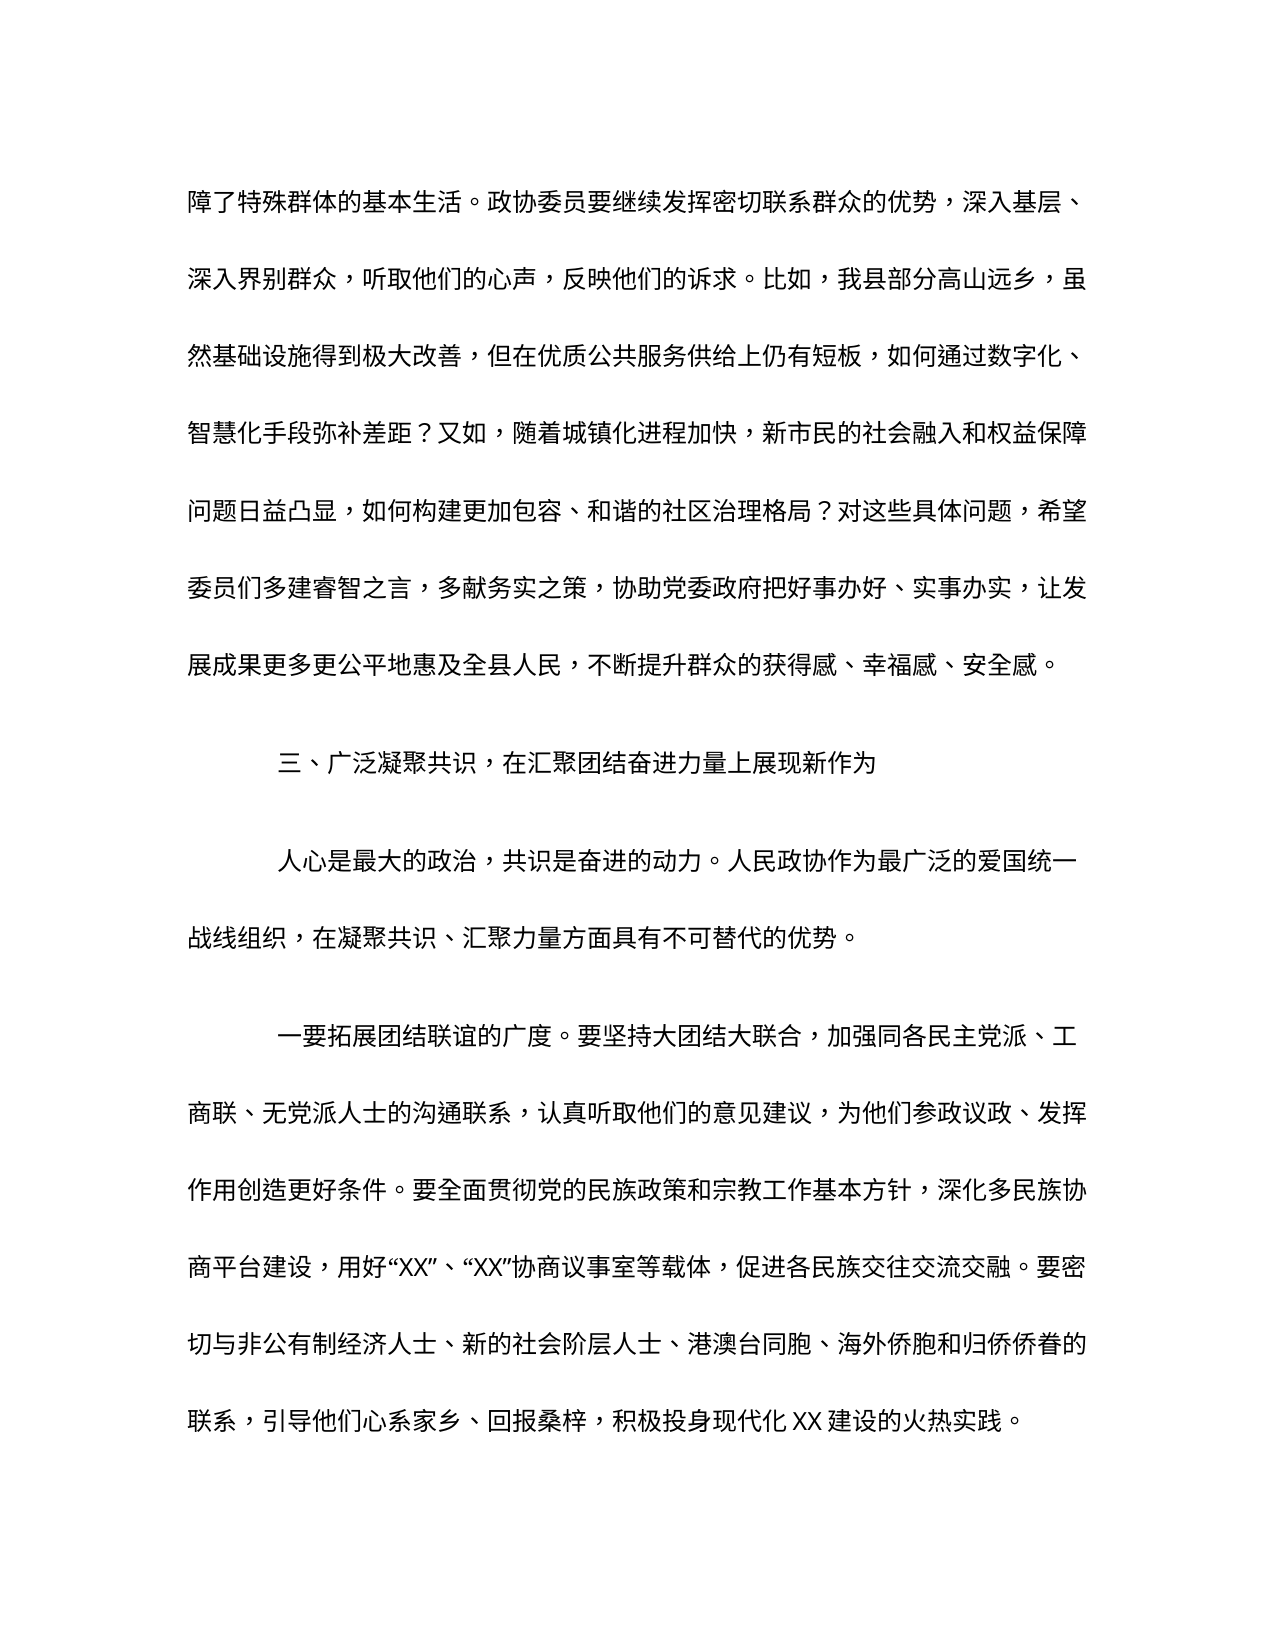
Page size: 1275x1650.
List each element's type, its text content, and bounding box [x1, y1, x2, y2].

text 人心是最大的政治，共识是奋进的动力。人民政协作为最广泛的爱国统一战线组织，在凝聚共识、汇聚力量方面具有不可替代的优势。 [187, 808, 1087, 962]
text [187, 150, 1087, 689]
text 一要拓展团结联谊的广度。要坚持大团结大联合，加强同各民主党派、工商联、无党派人士的沟通联系，认真听取他们的意见建议，为他们参政议政、发挥作用创造更好条件。要全面贯彻党的民族政策和宗教工作基本方针，深化多民族协商平台建设，用好“XX”、“XX”协商议事室等载体，促进各民族交往交流交融。要密切与非公有制经济人士、新的社会阶层人士、港澳台同胞、海外侨胞和归侨侨眷的联系，引导他们心系家乡、回报桑梓，积极投身现代化XX建设的火热实践。 [187, 983, 1087, 1446]
text 三、广泛凝聚共识，在汇聚团结奋进力量上展现新作为 [187, 710, 1087, 787]
